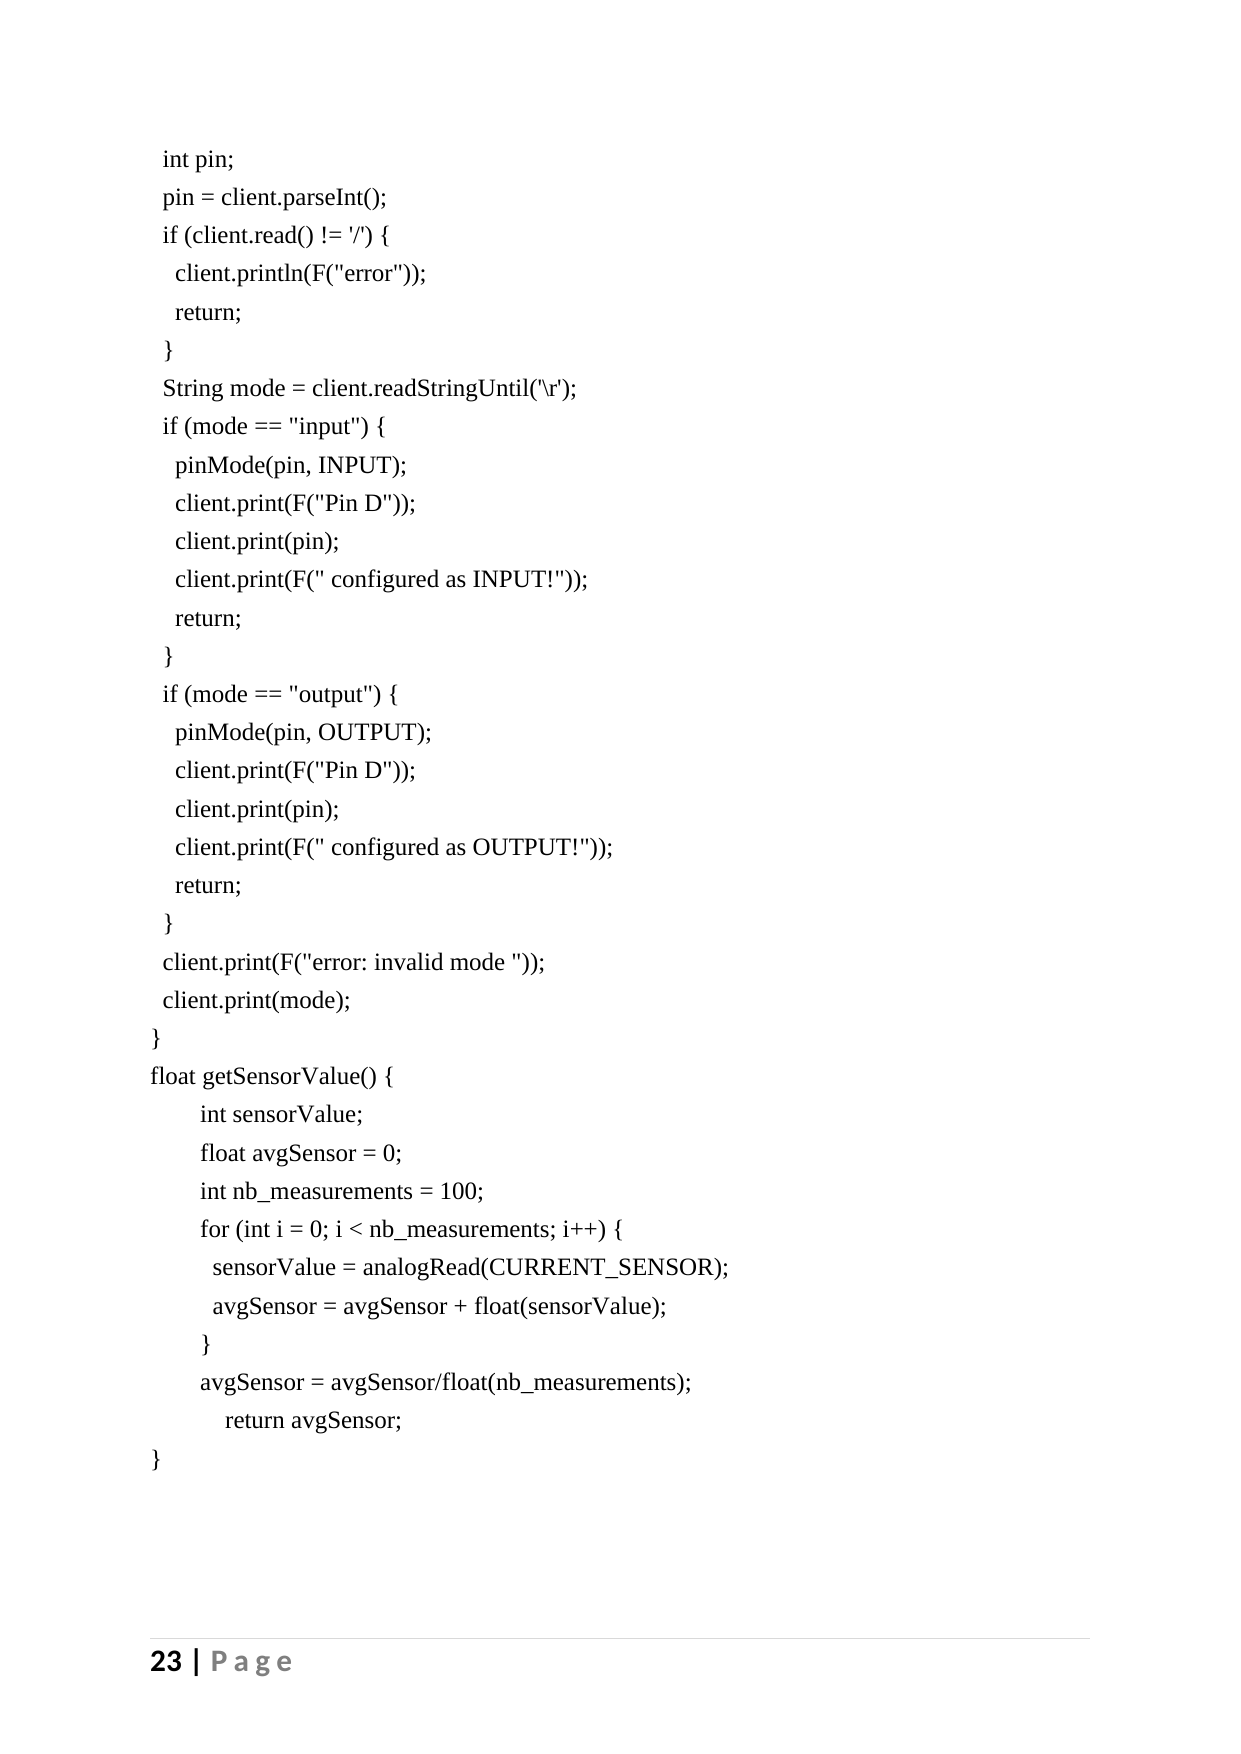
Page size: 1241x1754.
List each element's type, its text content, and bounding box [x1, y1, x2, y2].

text if (mode == "output") { [150, 685, 1090, 707]
text pin = client.parseInt(); [150, 188, 1090, 210]
text int nb_measurements = 100; [150, 1182, 1090, 1204]
text avgSensor = avgSensor + float(sensorValue); [150, 1297, 1090, 1318]
text } [150, 1029, 1090, 1051]
text pinMode(pin, INPUT); [150, 456, 1090, 477]
text int sensorValue; [150, 1106, 1090, 1127]
text sensorValue = analogRead(CURRENT_SENSOR); [150, 1259, 1090, 1280]
text client.print(mode); [150, 991, 1090, 1013]
text String mode = client.readStringUntil('\r'); [150, 379, 1090, 401]
text client.print(F(" configured as OUTPUT!")); [150, 838, 1090, 860]
text return; [150, 876, 1090, 898]
text client.print(pin); [150, 532, 1090, 554]
text float getSensorValue() { [150, 1067, 1090, 1089]
text avgSensor = avgSensor/float(nb_measurements); [150, 1373, 1090, 1395]
text pinMode(pin, OUTPUT); [150, 723, 1090, 745]
text return avgSensor; [150, 1412, 1090, 1433]
text client.println(F("error")); [150, 265, 1090, 286]
text client.print(F("Pin D")); [150, 762, 1090, 783]
text for (int i = 0; i < nb_measurements; i++) { [150, 1220, 1090, 1242]
text } [150, 341, 1090, 363]
text client.print(F("Pin D")); [150, 494, 1090, 516]
text } [150, 914, 1090, 936]
text } [150, 1450, 1090, 1471]
text int pin; [150, 150, 1090, 172]
text } [150, 647, 1090, 668]
text client.print(pin); [150, 800, 1090, 821]
text client.print(F("error: invalid mode ")); [150, 953, 1090, 974]
text if (mode == "input") { [150, 418, 1090, 439]
text return; [150, 609, 1090, 630]
text client.print(F(" configured as INPUT!")); [150, 571, 1090, 592]
text } [150, 1335, 1090, 1357]
text float avgSensor = 0; [150, 1144, 1090, 1166]
text if (client.read() != '/') { [150, 226, 1090, 248]
text return; [150, 303, 1090, 324]
